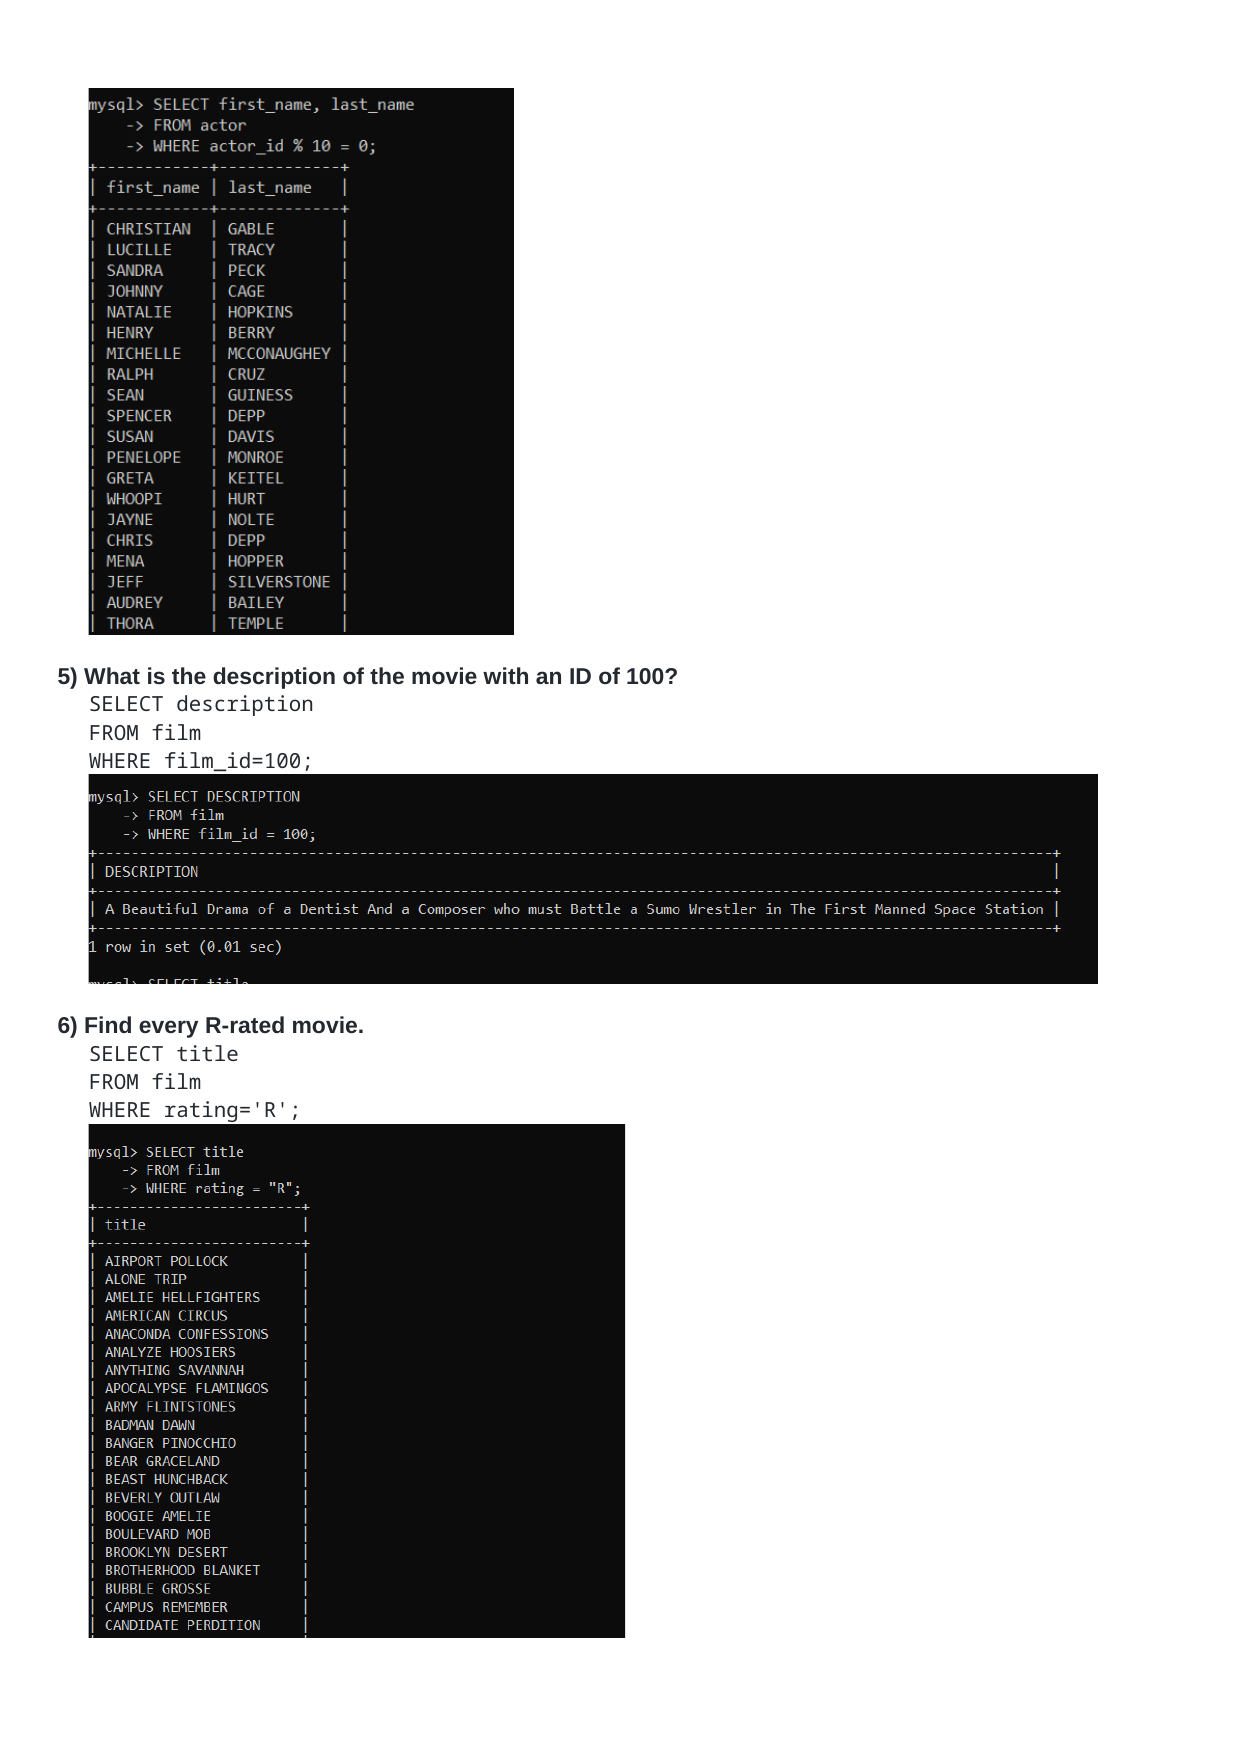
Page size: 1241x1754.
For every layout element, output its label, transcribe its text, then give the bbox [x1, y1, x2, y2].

text SELECT title [88, 1039, 1152, 1067]
picture [88, 774, 1098, 984]
subtitle 5) What is the description of the movie with an ID of 100? [57, 663, 1152, 689]
text FROM film [88, 718, 1152, 746]
text FROM film [88, 1067, 1152, 1096]
subtitle 6) Find every R-rated movie. [57, 1012, 1152, 1039]
text SELECT description [88, 689, 1152, 718]
text WHERE rating='R'; [88, 1096, 1152, 1124]
picture [88, 1124, 626, 1638]
text WHERE film_id=100; [88, 746, 1152, 774]
picture [88, 88, 514, 635]
